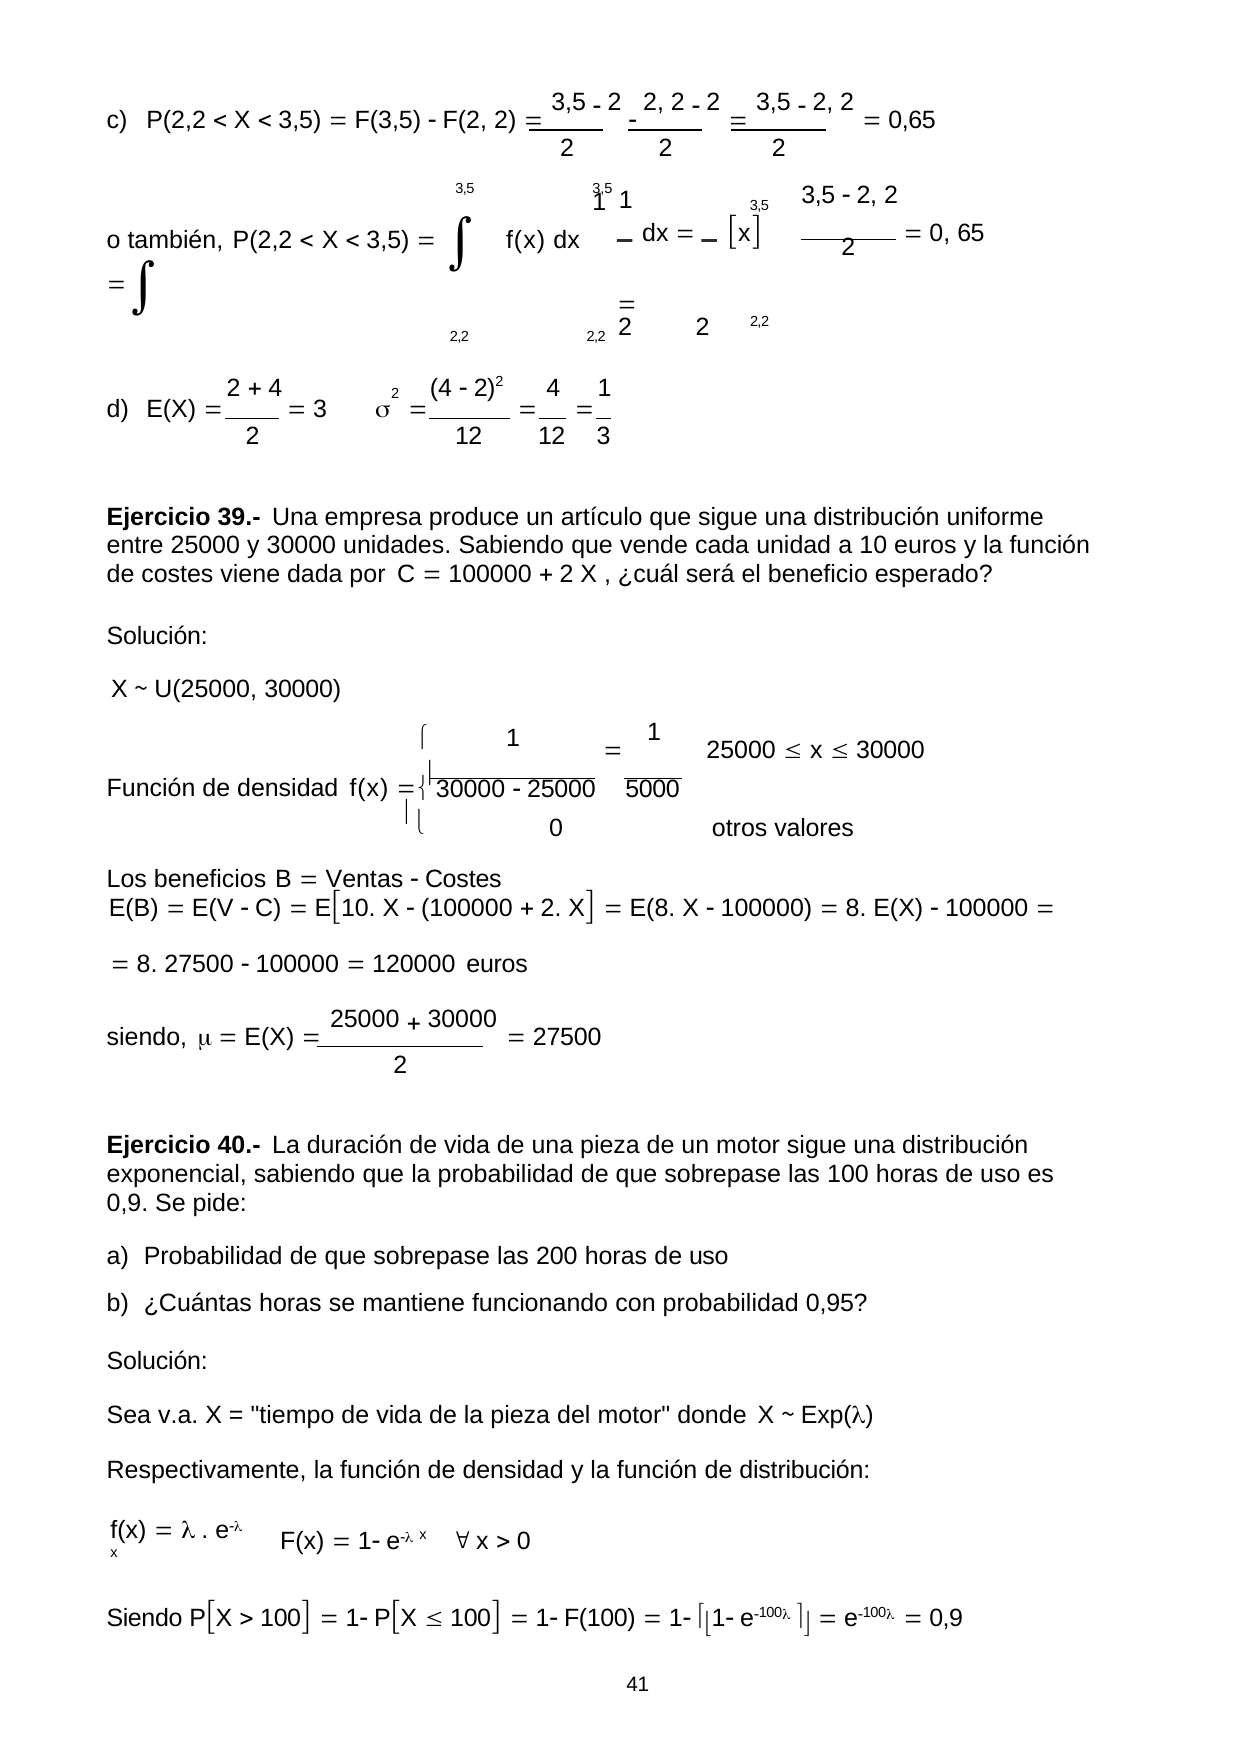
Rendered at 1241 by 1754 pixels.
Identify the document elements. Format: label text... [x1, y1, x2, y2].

text Solución: [106, 621, 1223, 650]
text  1 25000  x  30000 [603, 745, 1223, 762]
text Función de densidad f(x)  30000  25000 5000 [106, 762, 1223, 805]
text 3,5 [749, 200, 770, 213]
text 2 12 12 3 [245, 422, 1223, 450]
subtitle P(2,2  X  3,5)  F(3,5)  F(2, 2)  3,5  2  2, 2  2  3,5  2, 2  0,65 [106, 95, 1223, 137]
text  0, 65 [903, 220, 1223, 246]
text 0 otros valores [549, 813, 1223, 842]
text 2  4 2 (4  2)2 4 1 [491, 384, 1223, 400]
text 2  4 2 (4  2)2 4 1 [226, 384, 434, 400]
subtitle E(B)  E(V  C)  E10. X  (100000  2. X  E(8. X  100000)  8. E(X)  100000  [108, 892, 1223, 925]
subtitle E(X)   3     [190, 400, 1223, 422]
subtitle X ~ U(25000, 30000) [111, 669, 524, 705]
text F(x)  1 e x [280, 1526, 430, 1555]
text f(x)   . e x [110, 1515, 249, 1573]
text  x  0 [452, 1526, 1223, 1555]
text Siendo PX  100  1 PX  100  1 F(100)  1 1 e100   e100  0,9 [106, 1603, 1223, 1642]
text siendo,   E(X)  25000  30000  27500 [106, 1012, 1223, 1054]
text 2 2 2 [560, 137, 1223, 161]
text  1 [96, 733, 521, 751]
text Los beneficios B  Ventas  Costes [106, 867, 503, 892]
text 2,2 2,2 [449, 328, 1223, 344]
text dx  x  [617, 213, 797, 319]
text Ejercicio 39.- Una empresa produce un artículo que sigue una distribución uniforme entre 25000 y 30000 unidades. Sabiendo que vende cada unidad a 10 euros y la función de costes viene dada por C  100000  2 X , ¿cuál será el beneficio esperado? [106, 503, 1095, 588]
text  8. 27500  100000  120000 euros [110, 949, 1223, 978]
list Probabilidad de que sobrepase las 200 horas de uso [106, 1241, 1223, 1269]
text Sea v.a. X = "tiempo de vida de la pieza del motor" donde X ~ Exp() [106, 1394, 1223, 1431]
list ¿Cuántas horas se mantiene funcionando con probabilidad 0,95? [106, 1288, 1223, 1317]
text o también, P(2,2  X  3,5)   f(x) dx  [106, 213, 592, 302]
text 2 [393, 1054, 1223, 1078]
text Ejercicio 40.- La duración de vida de una pieza de un motor sigue una distribución exponencial, sabiendo que la probabilidad de que sobrepase las 100 horas de uso es 0,9. Se pide: [106, 1130, 1071, 1217]
text Respectivamente, la función de densidad y la función de distribución: [106, 1455, 1223, 1484]
text Solución: [106, 1346, 1223, 1375]
text  [96, 805, 429, 838]
